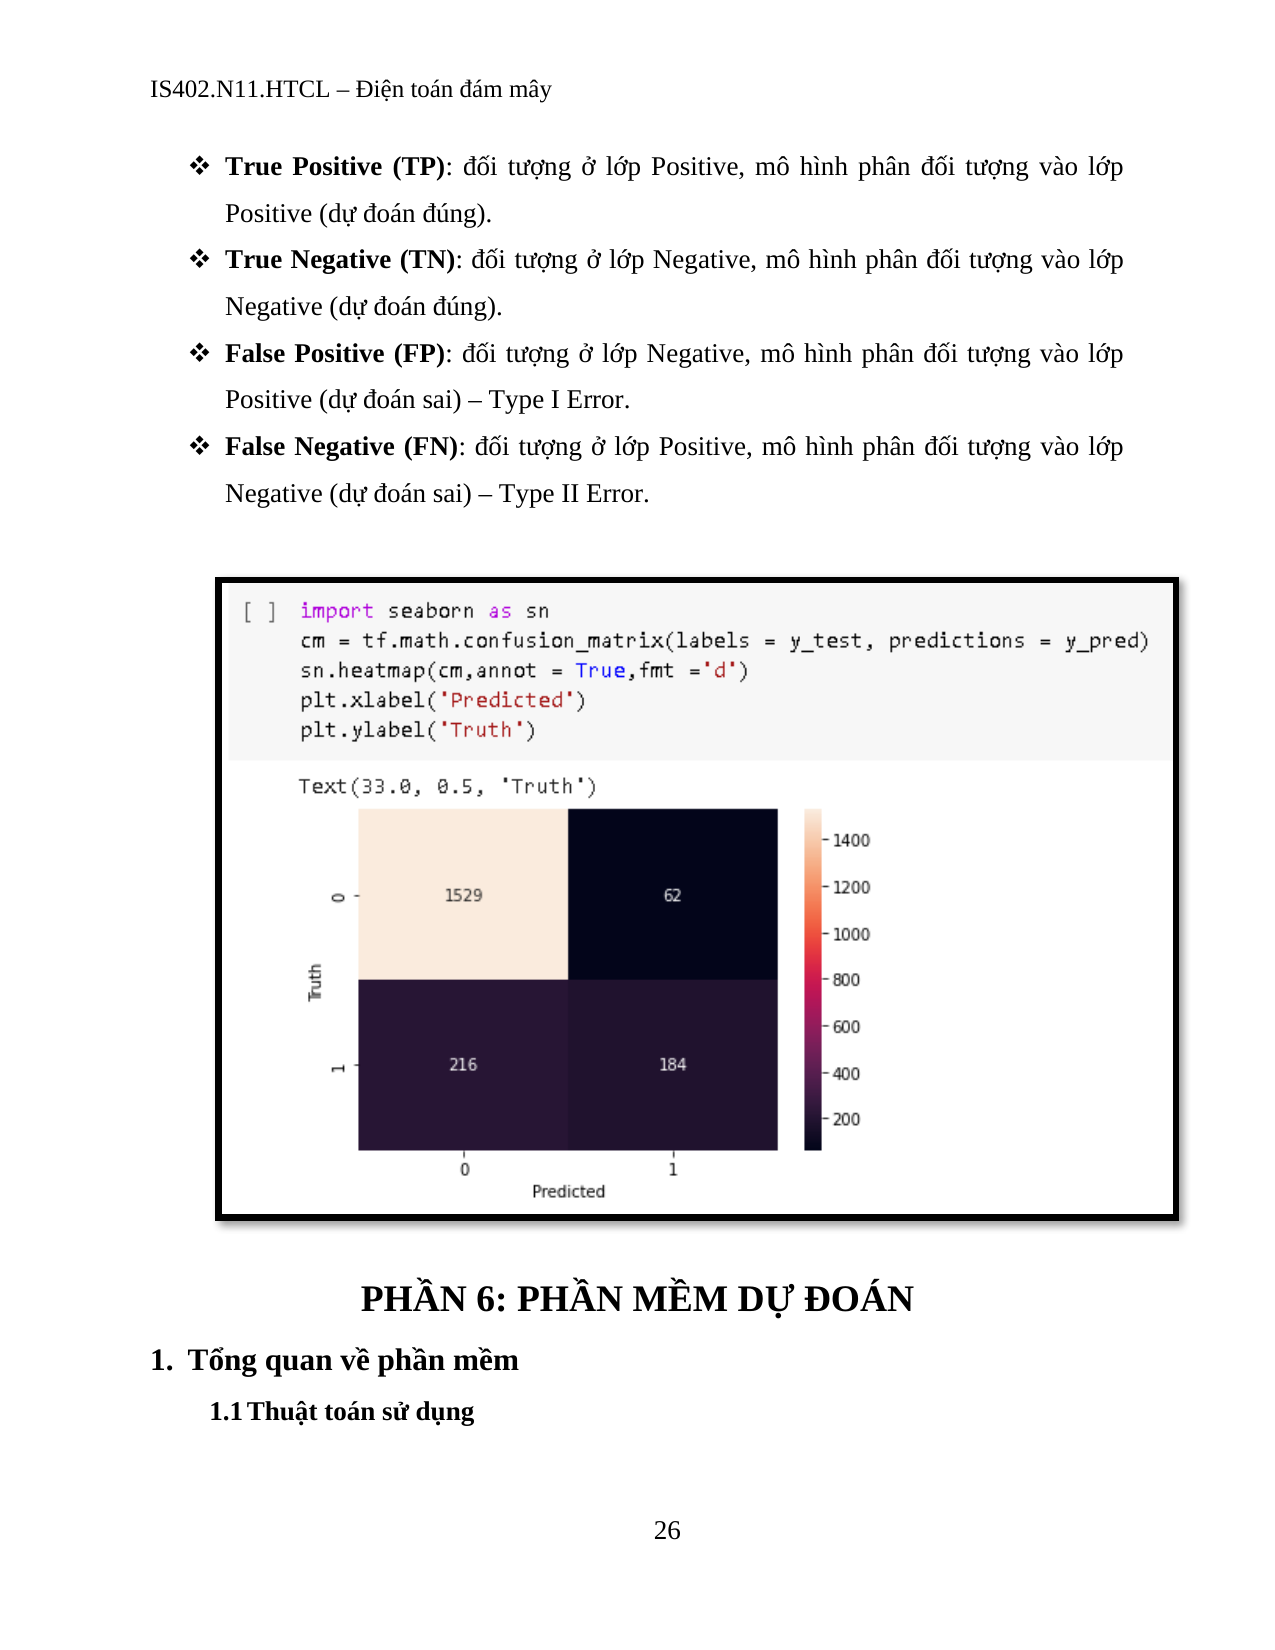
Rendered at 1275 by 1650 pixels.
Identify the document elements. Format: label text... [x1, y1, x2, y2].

list False Negative (FN): đối tượng ở lớp Positive, mô hình phân đối tượng vào lớp Negative (dự đoán sai) – Type II Error. [187, 430, 1125, 508]
list True Negative (TN): đối tượng ở lớp Negative, mô hình phân đối tượng vào lớp Negative (dự đoán đúng). [187, 243, 1125, 321]
list Tổng quan về phần mềm [150, 1341, 1125, 1377]
picture [222, 583, 1173, 1214]
list Thuật toán sử dụng [209, 1395, 1125, 1426]
list False Positive (FP): đối tượng ở lớp Negative, mô hình phân đối tượng vào lớp Positive (dự đoán sai) – Type I Error. [187, 337, 1125, 415]
subtitle PHẦN 6: PHẦN MỀM DỰ ĐOÁN [150, 1277, 1125, 1320]
list True Positive (TP): đối tượng ở lớp Positive, mô hình phân đối tượng vào lớp Positive (dự đoán đúng). [187, 150, 1125, 228]
